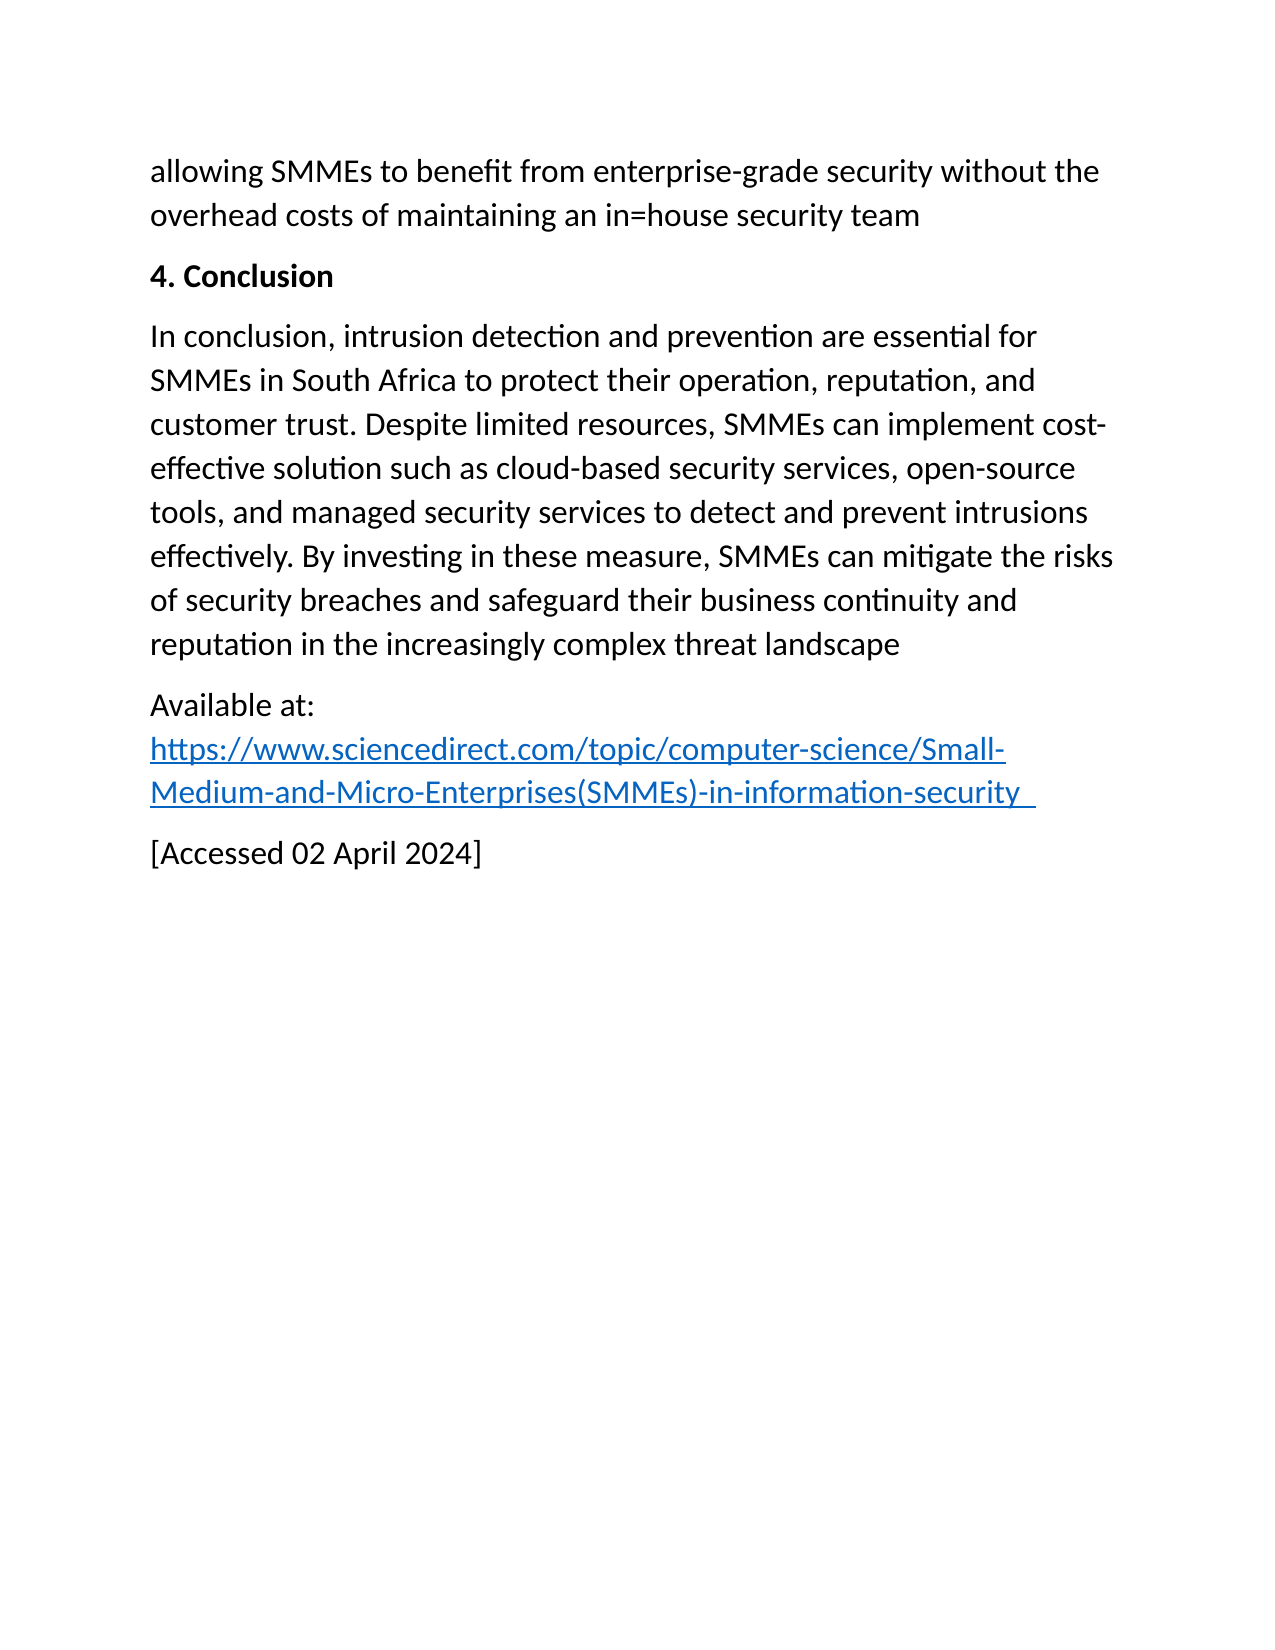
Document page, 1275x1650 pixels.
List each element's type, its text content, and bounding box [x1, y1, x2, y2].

text 4. Conclusion [150, 254, 1125, 295]
text [Accessed 02 April 2024] [150, 832, 1125, 873]
text Available at: https://www.sciencedirect.com/topic/computer-science/Small-Medium-and-Micro-Enterprises(SMMEs)-in-information-security [150, 683, 1125, 812]
text In conclusion, intrusion detection and prevention are essential for SMMEs in South Africa to protect their operation, reputation, and customer trust. Despite limited resources, SMMEs can implement cost-effective solution such as cloud-based security services, open-source tools, and managed security services to detect and prevent intrusions effectively. By investing in these measure, SMMEs can mitigate the risks of security breaches and safeguard their business continuity and reputation in the increasingly complex threat landscape [150, 315, 1125, 664]
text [150, 150, 1125, 235]
